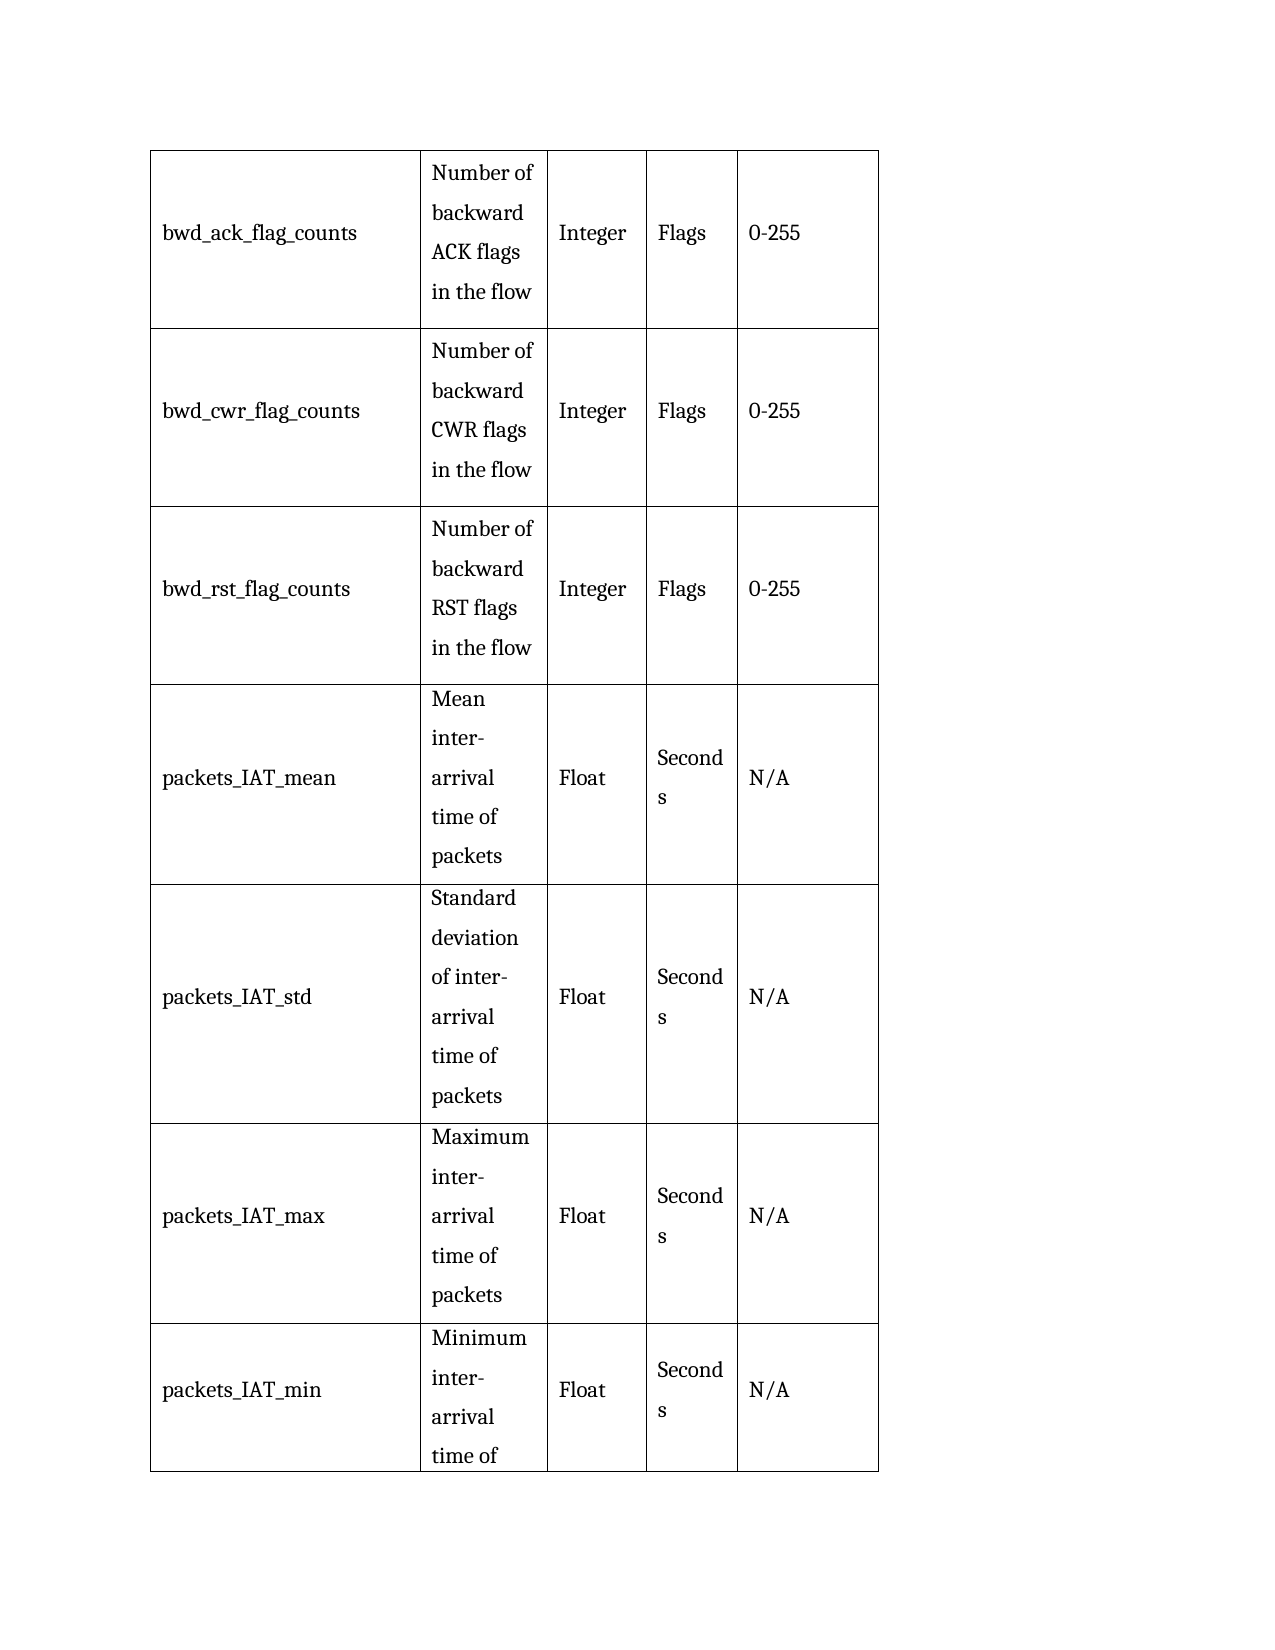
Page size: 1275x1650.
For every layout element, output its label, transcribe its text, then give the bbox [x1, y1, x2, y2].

table_cell packets_IAT_max [151, 1124, 420, 1323]
table_cell Integer [548, 507, 646, 684]
table_cell Seconds [647, 685, 737, 884]
table_cell Float [548, 685, 646, 884]
table_cell Standard deviation of inter-arrival time of packets [421, 885, 547, 1123]
table_cell N/A [738, 1324, 878, 1471]
table_cell packets_IAT_min [151, 1324, 420, 1471]
table_cell 0-255 [738, 507, 878, 684]
table_cell Number of backward ACK flags in the flow [421, 151, 547, 328]
table_cell packets_IAT_std [151, 885, 420, 1123]
table_cell Seconds [647, 1124, 737, 1323]
table_cell bwd_rst_flag_counts [151, 507, 420, 684]
table_cell 0-255 [738, 151, 878, 328]
table_cell Integer [548, 151, 646, 328]
table_cell Seconds [647, 1324, 737, 1471]
table_cell Flags [647, 329, 737, 506]
table_cell N/A [738, 685, 878, 884]
table_cell bwd_ack_flag_counts [151, 151, 420, 328]
table_cell Maximum inter-arrival time of packets [421, 1124, 547, 1323]
table_cell Float [548, 1324, 646, 1471]
table_cell packets_IAT_mean [151, 685, 420, 884]
table_cell 0-255 [738, 329, 878, 506]
table_cell Flags [647, 507, 737, 684]
table_cell Float [548, 885, 646, 1123]
table_cell Mean inter-arrival time of packets [421, 685, 547, 884]
table_cell N/A [738, 1124, 878, 1323]
table_cell Seconds [647, 885, 737, 1123]
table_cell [421, 1324, 547, 1471]
table_cell N/A [738, 885, 878, 1123]
table_cell Number of backward RST flags in the flow [421, 507, 547, 684]
table_cell Number of backward CWR flags in the flow [421, 329, 547, 506]
table_cell Flags [647, 151, 737, 328]
table_cell bwd_cwr_flag_counts [151, 329, 420, 506]
table_cell Integer [548, 329, 646, 506]
table_cell Float [548, 1124, 646, 1323]
